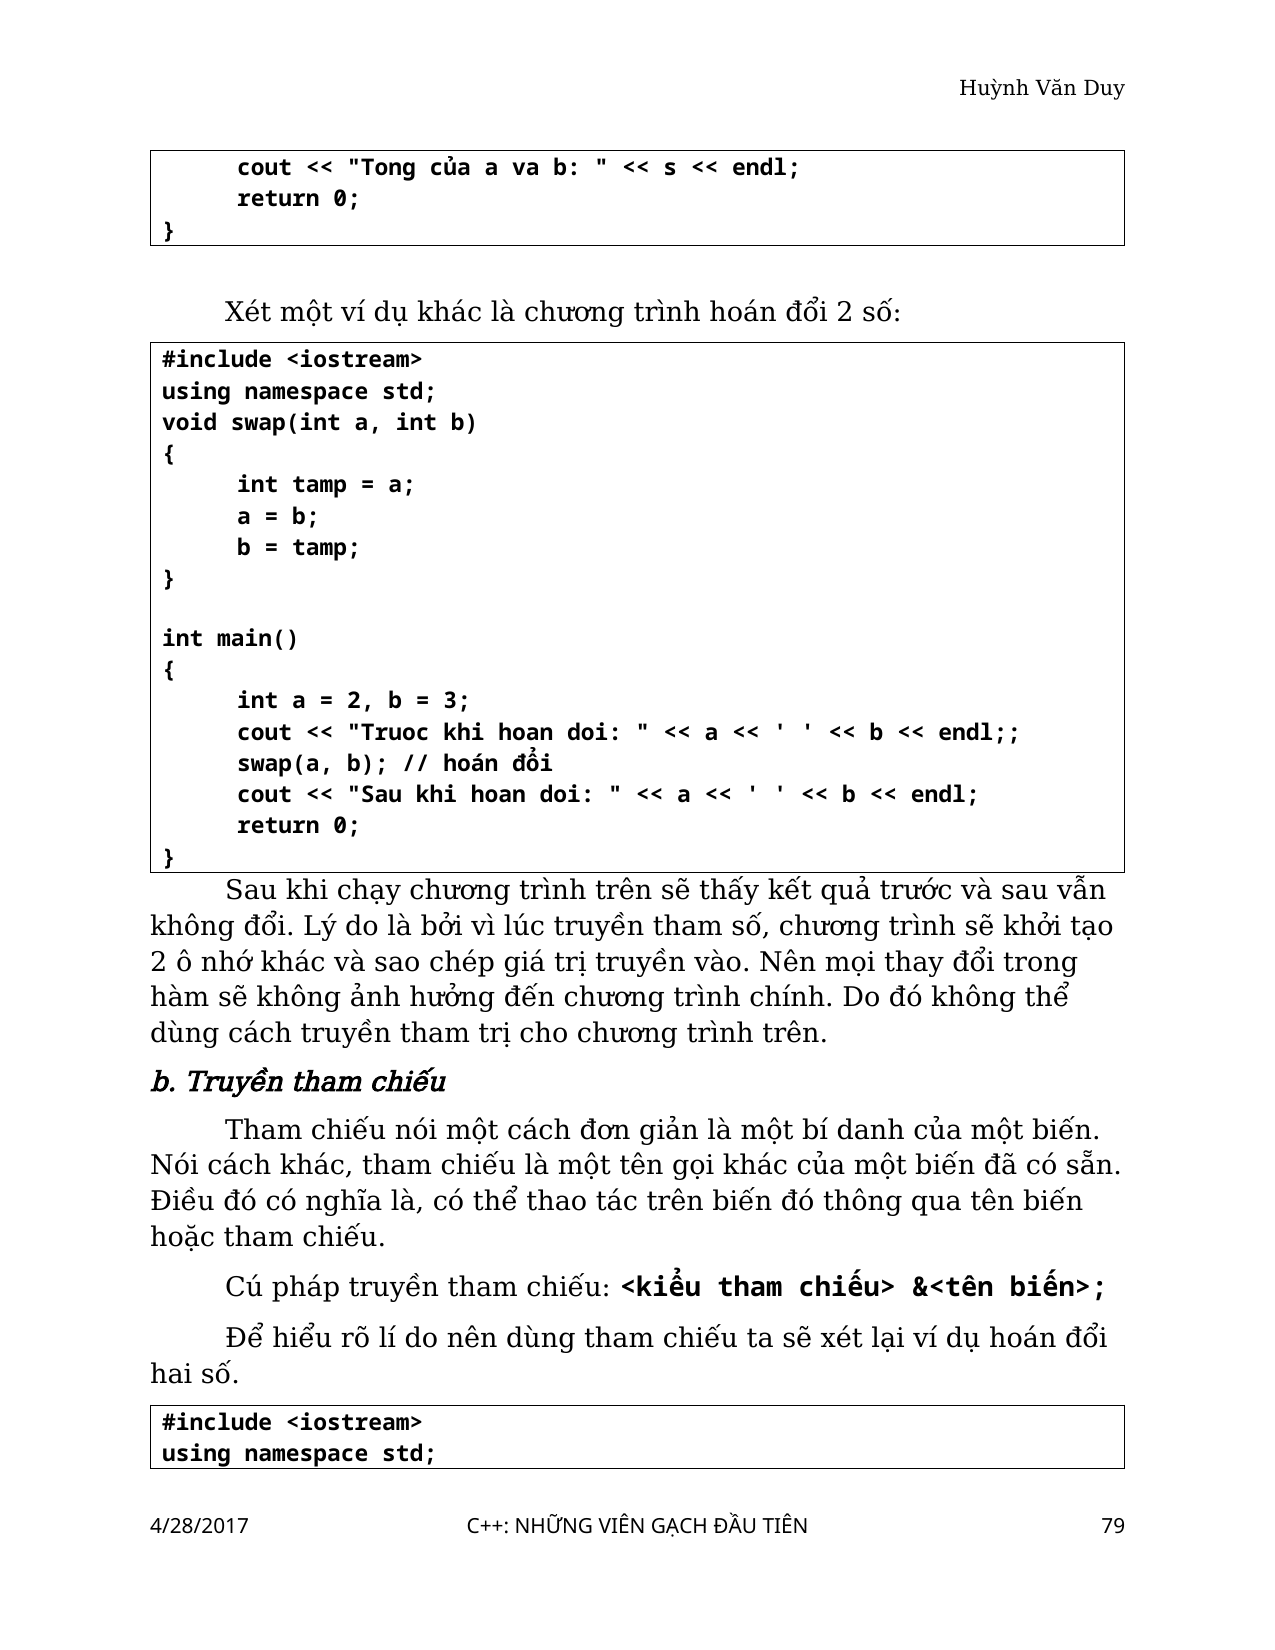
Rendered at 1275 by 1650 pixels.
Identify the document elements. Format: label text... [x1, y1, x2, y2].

text Tham chiếu nói một cách đơn giản là một bí danh của một biến. Nói cách khác, tham chiếu là một tên gọi khác của một biến đã có sẵn. Điều đó có nghĩa là, có thể thao tác trên biến đó thông qua tên biến hoặc tham chiếu. [150, 1112, 1125, 1252]
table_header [151, 151, 1124, 245]
text Để hiểu rõ lí do nên dùng tham chiếu ta sẽ xét lại ví dụ hoán đổi hai số. [150, 1321, 1125, 1389]
text Xét một ví dụ khác là chương trình hoán đổi 2 số: [150, 294, 1125, 327]
text Cú pháp truyền tham chiếu: <kiểu tham chiếu> &<tên biến>; [150, 1268, 1125, 1304]
text Sau khi chạy chương trình trên sẽ thấy kết quả trước và sau vẫn không đổi. Lý do là bởi vì lúc truyền tham số, chương trình sẽ khởi tạo 2 ô nhớ khác và sao chép giá trị truyền vào. Nên mọi thay đổi trong hàm sẽ không ảnh hưởng đến chương trình chính. Do đó không thể dùng cách truyền tham trị cho chương trình trên. [150, 873, 1125, 1048]
text b. Truyền tham chiếu [150, 1064, 1125, 1096]
table_header #include <iostream> using namespace std; void swap(int a, int b) { int tamp = a; a = b; b = tamp; } int main() { int a = 2, b = 3; cout << "Truoc khi hoan doi: " << a << ' ' << b << endl;; swap(a, b); // hoán đổi cout << "Sau khi hoan doi: " << a << ' ' << b << endl; return 0; } [151, 343, 1124, 872]
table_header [151, 1406, 1124, 1468]
